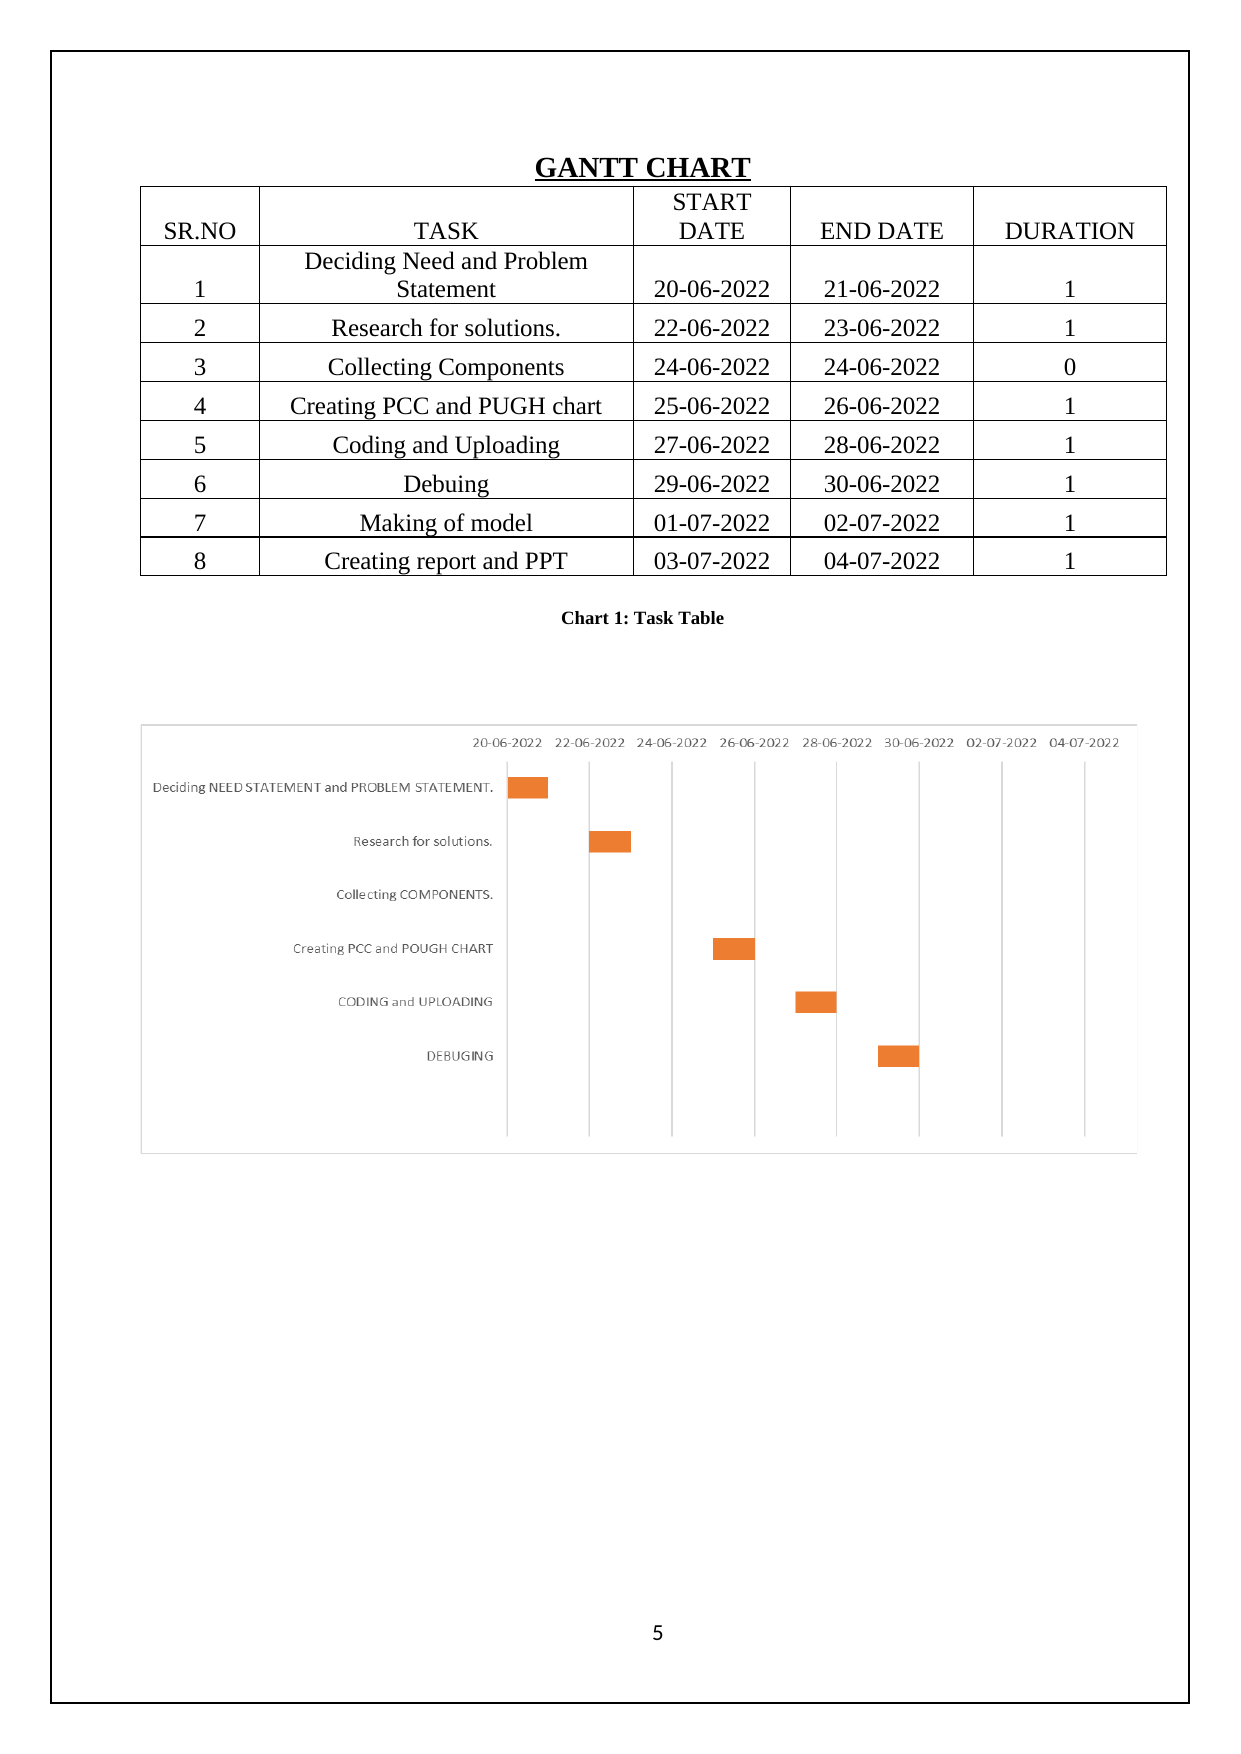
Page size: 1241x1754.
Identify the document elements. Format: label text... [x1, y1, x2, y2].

table_cell 27-06-2022 [634, 421, 790, 459]
table_cell 01-07-2022 [634, 499, 790, 536]
table_cell 1 [974, 460, 1166, 497]
table_cell 2 [141, 304, 259, 342]
table_cell 25-06-2022 [634, 382, 790, 420]
table_cell 29-06-2022 [634, 460, 790, 497]
table_cell Creating report and PPT [260, 538, 633, 575]
table_cell 21-06-2022 [791, 246, 973, 303]
table_cell 0 [974, 343, 1166, 381]
table_cell 1 [974, 304, 1166, 342]
table_header END DATE [791, 187, 973, 245]
table_cell 23-06-2022 [791, 304, 973, 342]
table_cell 24-06-2022 [791, 343, 973, 381]
table_cell 02-07-2022 [791, 499, 973, 536]
table_cell 1 [974, 421, 1166, 459]
table_cell 22-06-2022 [634, 304, 790, 342]
table_cell Making of model [260, 499, 633, 536]
table_cell 24-06-2022 [634, 343, 790, 381]
table_cell 1 [141, 246, 259, 303]
table_cell 8 [141, 538, 259, 575]
table_cell 1 [974, 246, 1166, 303]
table_cell 28-06-2022 [791, 421, 973, 459]
table_cell 5 [141, 421, 259, 459]
table_cell 7 [141, 499, 259, 536]
table_cell 20-06-2022 [634, 246, 790, 303]
table_cell 1 [974, 382, 1166, 420]
table_cell 3 [141, 343, 259, 381]
table_cell Creating PCC and PUGH chart [260, 382, 633, 420]
table_cell Research for solutions. [260, 304, 633, 342]
table_header SR.NO [141, 187, 259, 245]
table_cell 03-07-2022 [634, 538, 790, 575]
text GANTT CHART [141, 150, 1100, 183]
table_cell 26-06-2022 [791, 382, 973, 420]
table_cell Debuing [260, 460, 633, 497]
table_cell 1 [974, 499, 1166, 536]
picture [140, 724, 1138, 1154]
table_cell Deciding Need and Problem Statement [260, 246, 633, 303]
table_cell 1 [974, 538, 1166, 575]
table_header DURATION [974, 187, 1166, 245]
table_cell Coding and Uploading [260, 421, 633, 459]
text Chart 1: Task Table [141, 607, 1100, 629]
table_header START DATE [634, 187, 790, 245]
table_cell 04-07-2022 [791, 538, 973, 575]
table_cell 6 [141, 460, 259, 497]
table_cell 4 [141, 382, 259, 420]
table_cell 30-06-2022 [791, 460, 973, 497]
table_header TASK [260, 187, 633, 245]
table_cell Collecting Components [260, 343, 633, 381]
